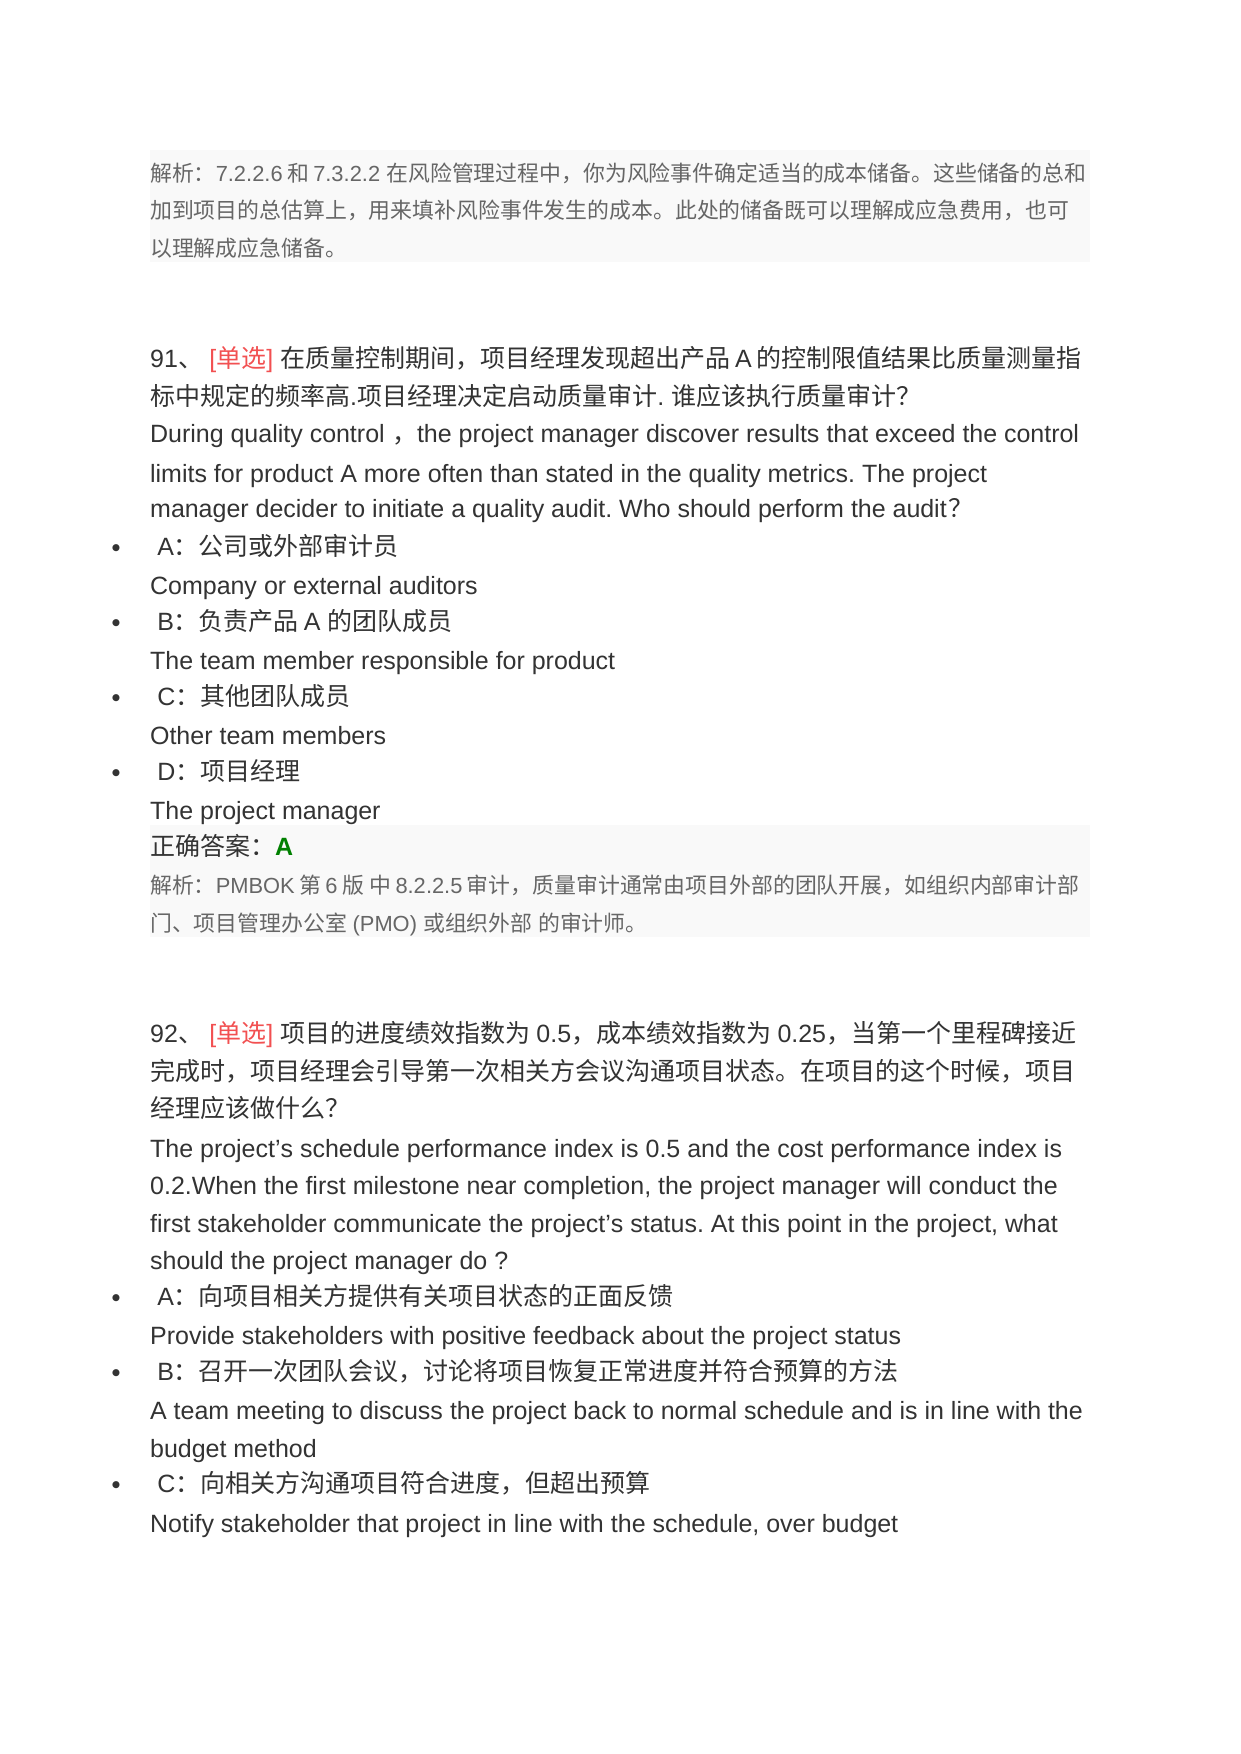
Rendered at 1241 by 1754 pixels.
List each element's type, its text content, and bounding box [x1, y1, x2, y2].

text 正确答案：A [150, 825, 1090, 862]
text 解析：PMBOK第6版 中8.2.2.5审计，质量审计通常由项目外部的团队开展，如组织内部审计部门、项目管理办公室 (PMO) 或组织外部 的审计师。 [150, 862, 1090, 937]
text 解析：7.2.2.6和7.3.2.2 在风险管理过程中，你为风险事件确定适当的成本储备。这些储备的总和加到项目的总估算上，用来填补风险事件发生的成本。此处的储备既可以理解成应急费用，也可以理解成应急储备。 [150, 150, 1090, 262]
list B：召开一次团队会议，讨论将项目恢复正常进度并符合预算的方法 A team meeting to discuss the project back to normal schedule and is in line with the budget method [112, 1350, 1090, 1462]
text 91、 [单选] 在质量控制期间，项目经理发现超出产品A的控制限值结果比质量测量指标中规定的频率高.项目经理决定启动质量审计. 谁应该执行质量审计？ During quality control ，the project manager discover results that exceed the control limits for product A more often than stated in the quality metrics. The project manager decider to initiate a quality audit. Who should perform the audit？ [150, 337, 1090, 525]
list C：其他团队成员 Other team members [112, 675, 1090, 750]
list A：向项目相关方提供有关项目状态的正面反馈 Provide stakeholders with positive feedback about the project status [112, 1275, 1090, 1350]
list C：向相关方沟通项目符合进度，但超出预算 Notify stakeholder that project in line with the schedule, over budget [112, 1462, 1090, 1537]
list A：公司或外部审计员 Company or external auditors [112, 525, 1090, 600]
list D：项目经理 The project manager [112, 750, 1090, 825]
text 92、 [单选] 项目的进度绩效指数为 0.5，成本绩效指数为 0.25，当第一个里程碑接近完成时，项目经理会引导第一次相关方会议沟通项目状态。在项目的这个时候，项目经理应该做什么？ The project’s schedule performance index is 0.5 and the cost performance index is 0.2.When the first milestone near completion, the project manager will conduct the first stakeholder communicate the project’s status. At this point in the project, what should the project manager do ? [150, 1012, 1090, 1275]
list B：负责产品A 的团队成员 The team member responsible for product [112, 600, 1090, 675]
